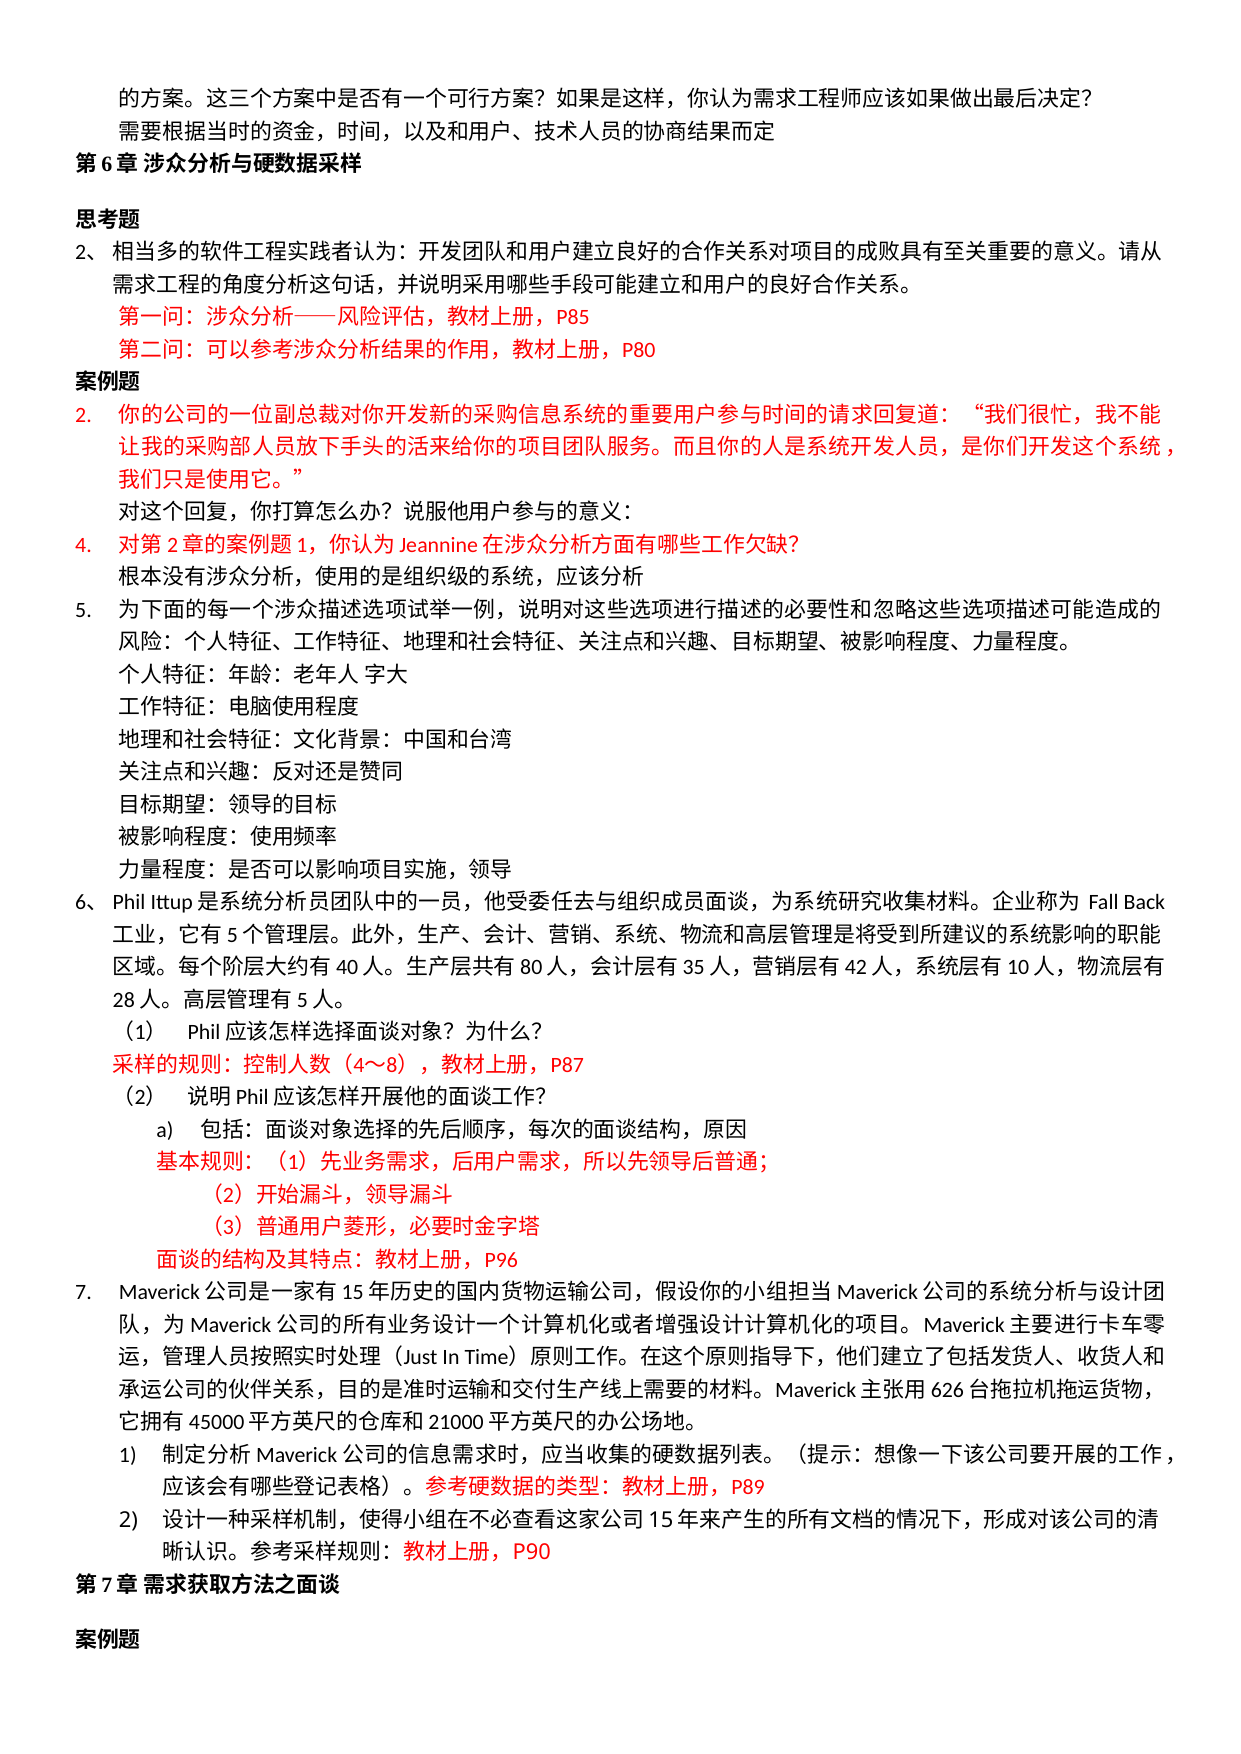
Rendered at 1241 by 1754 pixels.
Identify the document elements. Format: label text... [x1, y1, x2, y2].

text 地理和社会特征：文化背景：中国和台湾 [119, 721, 1165, 754]
text 第二问：可以参考涉众分析结果的作用，教材上册，P80 [119, 331, 1165, 364]
text 目标期望：领导的目标 [119, 786, 1165, 819]
list 相当多的软件工程实践者认为：开发团队和用户建立良好的合作关系对项目的成败具有至关重要的意义。请从需求工程的角度分析这句话，并说明采用哪些手段可能建立和用户的良好合作关系。 [75, 234, 1165, 299]
text 面谈的结构及其特点：教材上册，P96 [156, 1241, 1165, 1274]
list 制定分析Maverick公司的信息需求时，应当收集的硬数据列表。（提示：想像一下该公司要开展的工作，应该会有哪些登记表格）。参考硬数据的类型：教材上册，P89 [119, 1436, 1165, 1501]
list Phil Ittup是系统分析员团队中的一员，他受委任去与组织成员面谈，为系统研究收集材料。企业称为Fall Back工业，它有5个管理层。此外，生产、会计、营销、系统、物流和高层管理是将受到所建议的系统影响的职能区域。每个阶层大约有40人。生产层共有80人，会计层有35人，营销层有42人，系统层有10人，物流层有28人。高层管理有5人。 [75, 884, 1165, 1014]
list 为下面的每一个涉众描述选项试举一例，说明对这些选项进行描述的必要性和忽略这些选项描述可能造成的风险：个人特征、工作特征、地理和社会特征、关注点和兴趣、目标期望、被影响程度、力量程度。 [75, 591, 1165, 656]
text 关注点和兴趣：反对还是赞同 [119, 754, 1165, 786]
list 包括：面谈对象选择的先后顺序，每次的面谈结构，原因 [156, 1111, 1165, 1144]
text 工作特征：电脑使用程度 [119, 689, 1165, 721]
text 个人特征：年龄：老年人 字大 [119, 656, 1165, 689]
text 根本没有涉众分析，使用的是组织级的系统，应该分析 [119, 559, 1165, 591]
subtitle 第7章 需求获取方法之面谈 [75, 1566, 1165, 1599]
text （3）普通用户菱形，必要时金字塔 [156, 1209, 1165, 1241]
text （2）开始漏斗，领导漏斗 [156, 1176, 1165, 1209]
subtitle 第6章 涉众分析与硬数据采样 [75, 146, 1165, 178]
text 力量程度：是否可以影响项目实施，领导 [119, 851, 1165, 884]
list 设计一种采样机制，使得小组在不必查看这家公司15年来产生的所有文档的情况下，形成对该公司的清晰认识。参考采样规则：教材上册，P90 [119, 1501, 1165, 1566]
text 案例题 [75, 1622, 1165, 1654]
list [75, 81, 1165, 113]
text 思考题 [75, 201, 1165, 234]
text 被影响程度：使用频率 [119, 819, 1165, 851]
text 第一问：涉众分析——风险评估，教材上册，P85 [119, 299, 1165, 331]
text 对这个回复，你打算怎么办？说服他用户参与的意义： [75, 494, 1165, 526]
list Phil应该怎样选择面谈对象？为什么？ [112, 1014, 1165, 1046]
list 对第2章的案例题1，你认为Jeannine在涉众分析方面有哪些工作欠缺？ [75, 526, 1165, 559]
text 基本规则：（1）先业务需求，后用户需求，所以先领导后普通； [156, 1144, 1165, 1176]
text 需要根据当时的资金，时间，以及和用户、技术人员的协商结果而定 [119, 113, 1165, 146]
list 你的公司的一位副总裁对你开发新的采购信息系统的重要用户参与时间的请求回复道：“我们很忙，我不能让我的采购部人员放下手头的活来给你的项目团队服务。而且你的人是系统开发人员，是你们开发这个系统，我们只是使用它。” [75, 396, 1165, 494]
list 说明Phil应该怎样开展他的面谈工作？ [112, 1079, 1165, 1111]
text 案例题 [75, 364, 1165, 396]
text 采样的规则：控制人数（4～8），教材上册，P87 [112, 1046, 1165, 1079]
list Maverick公司是一家有15年历史的国内货物运输公司，假设你的小组担当Maverick公司的系统分析与设计团队，为Maverick公司的所有业务设计一个计算机化或者增强设计计算机化的项目。Maverick主要进行卡车零运，管理人员按照实时处理（Just In Time）原则工作。在这个原则指导下，他们建立了包括发货人、收货人和承运公司的伙伴关系，目的是准时运输和交付生产线上需要的材料。Maverick主张用626台拖拉机拖运货物，它拥有45000平方英尺的仓库和21000平方英尺的办公场地。 [75, 1274, 1165, 1436]
